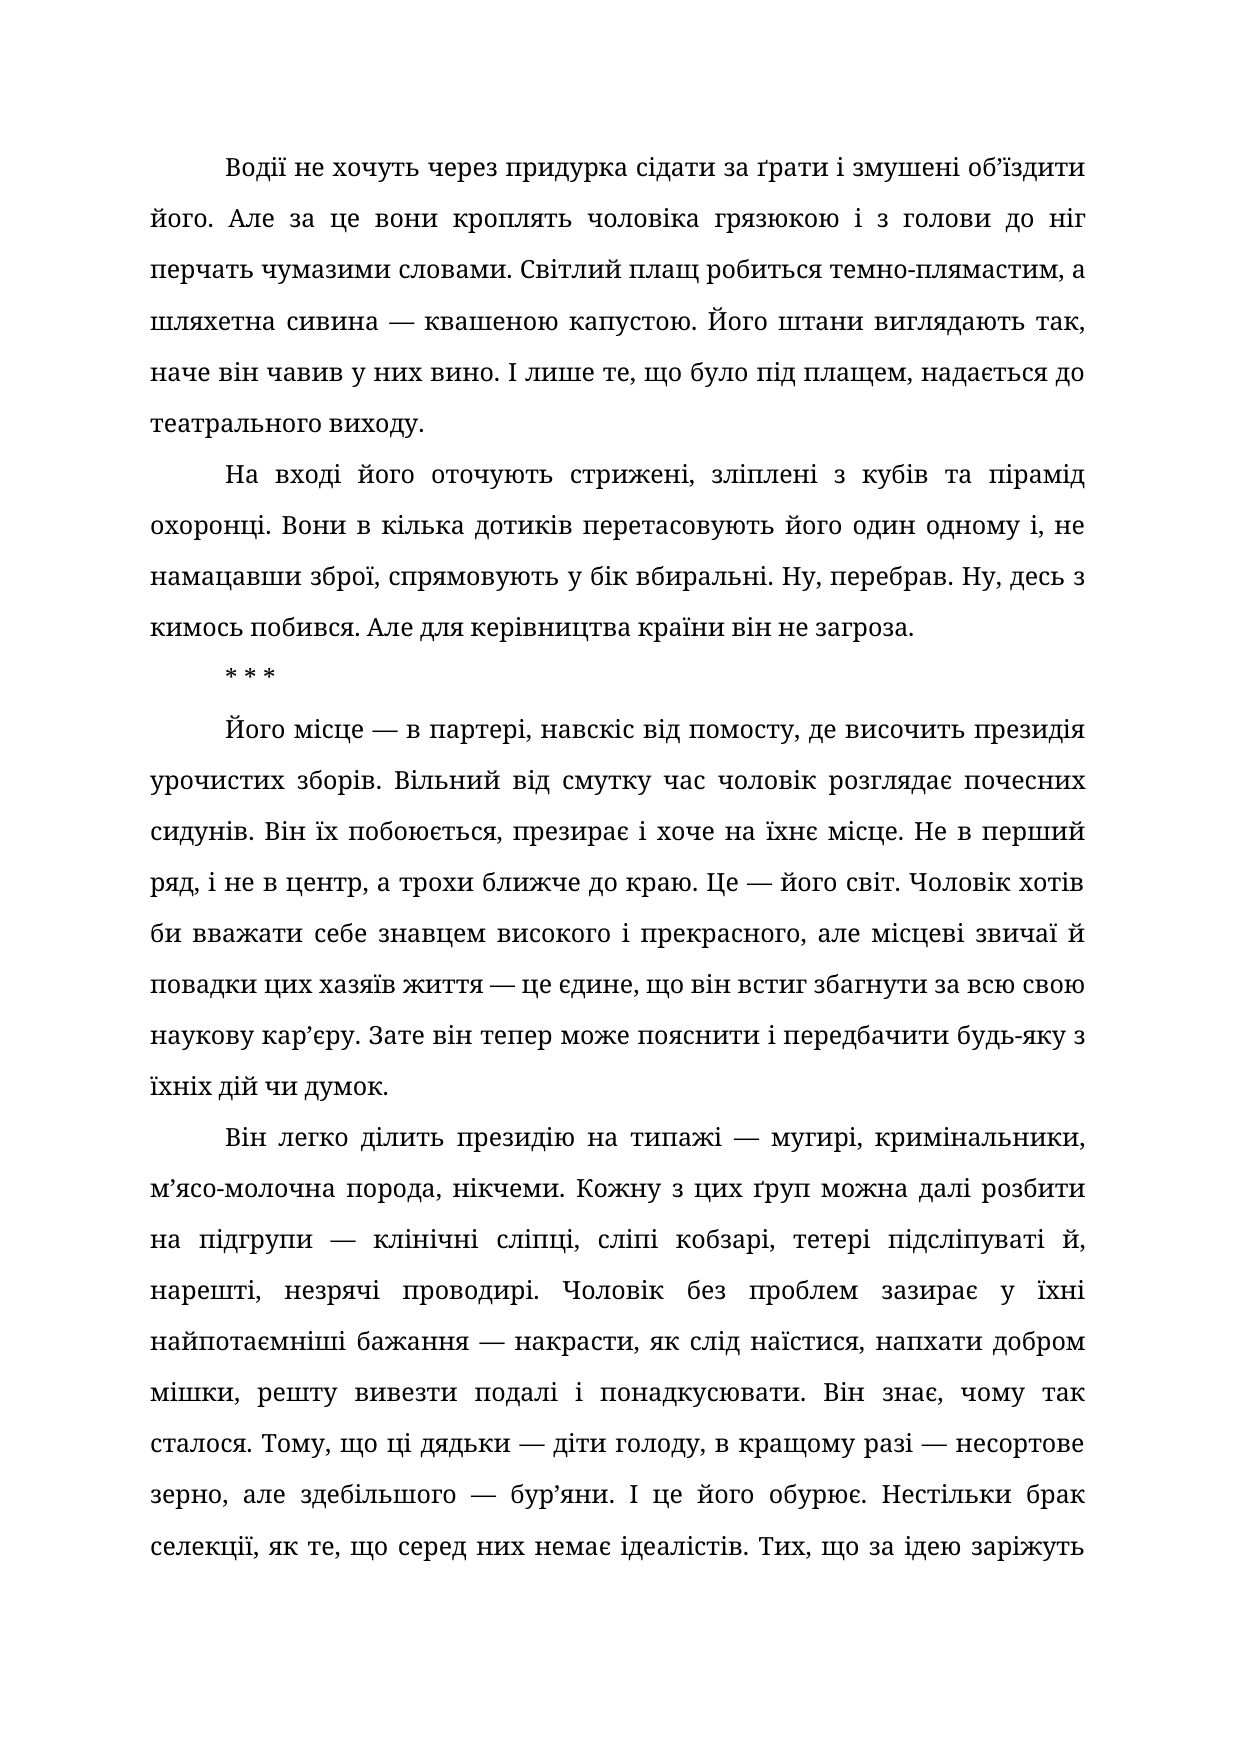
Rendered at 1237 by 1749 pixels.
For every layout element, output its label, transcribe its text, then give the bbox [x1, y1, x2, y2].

text На вході його оточують стрижені, зліплені з кубів та пірамід охоронці. Вони в кілька дотиків перетасовують його один одному і, не намацавши зброї, спрямовують у бік вбиральні. Ну, перебрав. Ну, десь з кимось побився. Але для керівництва країни він не загроза. [150, 456, 1086, 643]
text Водії не хочуть через придурка сідати за ґрати і змушені об’їздити його. Але за це вони кроплять чоловіка грязюкою і з голови до ніг перчать чумазими словами. Світлий плащ робиться темно-плямастим, а шляхетна сивина — квашеною капустою. Його штани виглядають так, наче він чавив у них вино. І лише те, що було під плащем, надається до театрального виходу. [150, 150, 1086, 439]
text Його місце — в партері, навскіс від помосту, де височить президія урочистих зборів. Вільний від смутку час чоловік розглядає почесних сидунів. Він їх побоюється, презирає і хоче на їхнє місце. Не в перший ряд, і не в центр, а трохи ближче до краю. Це — його світ. Чоловік хотів би вважати себе знавцем високого і прекрасного, але місцеві звичаї й повадки цих хазяїв життя — це єдине, що він встиг збагнути за всю свою наукову кар’єру. Зате він тепер може пояснити і передбачити будь-яку з їхніх дій чи думок. [150, 711, 1086, 1103]
text * * * [150, 660, 1086, 694]
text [150, 1120, 1086, 1562]
